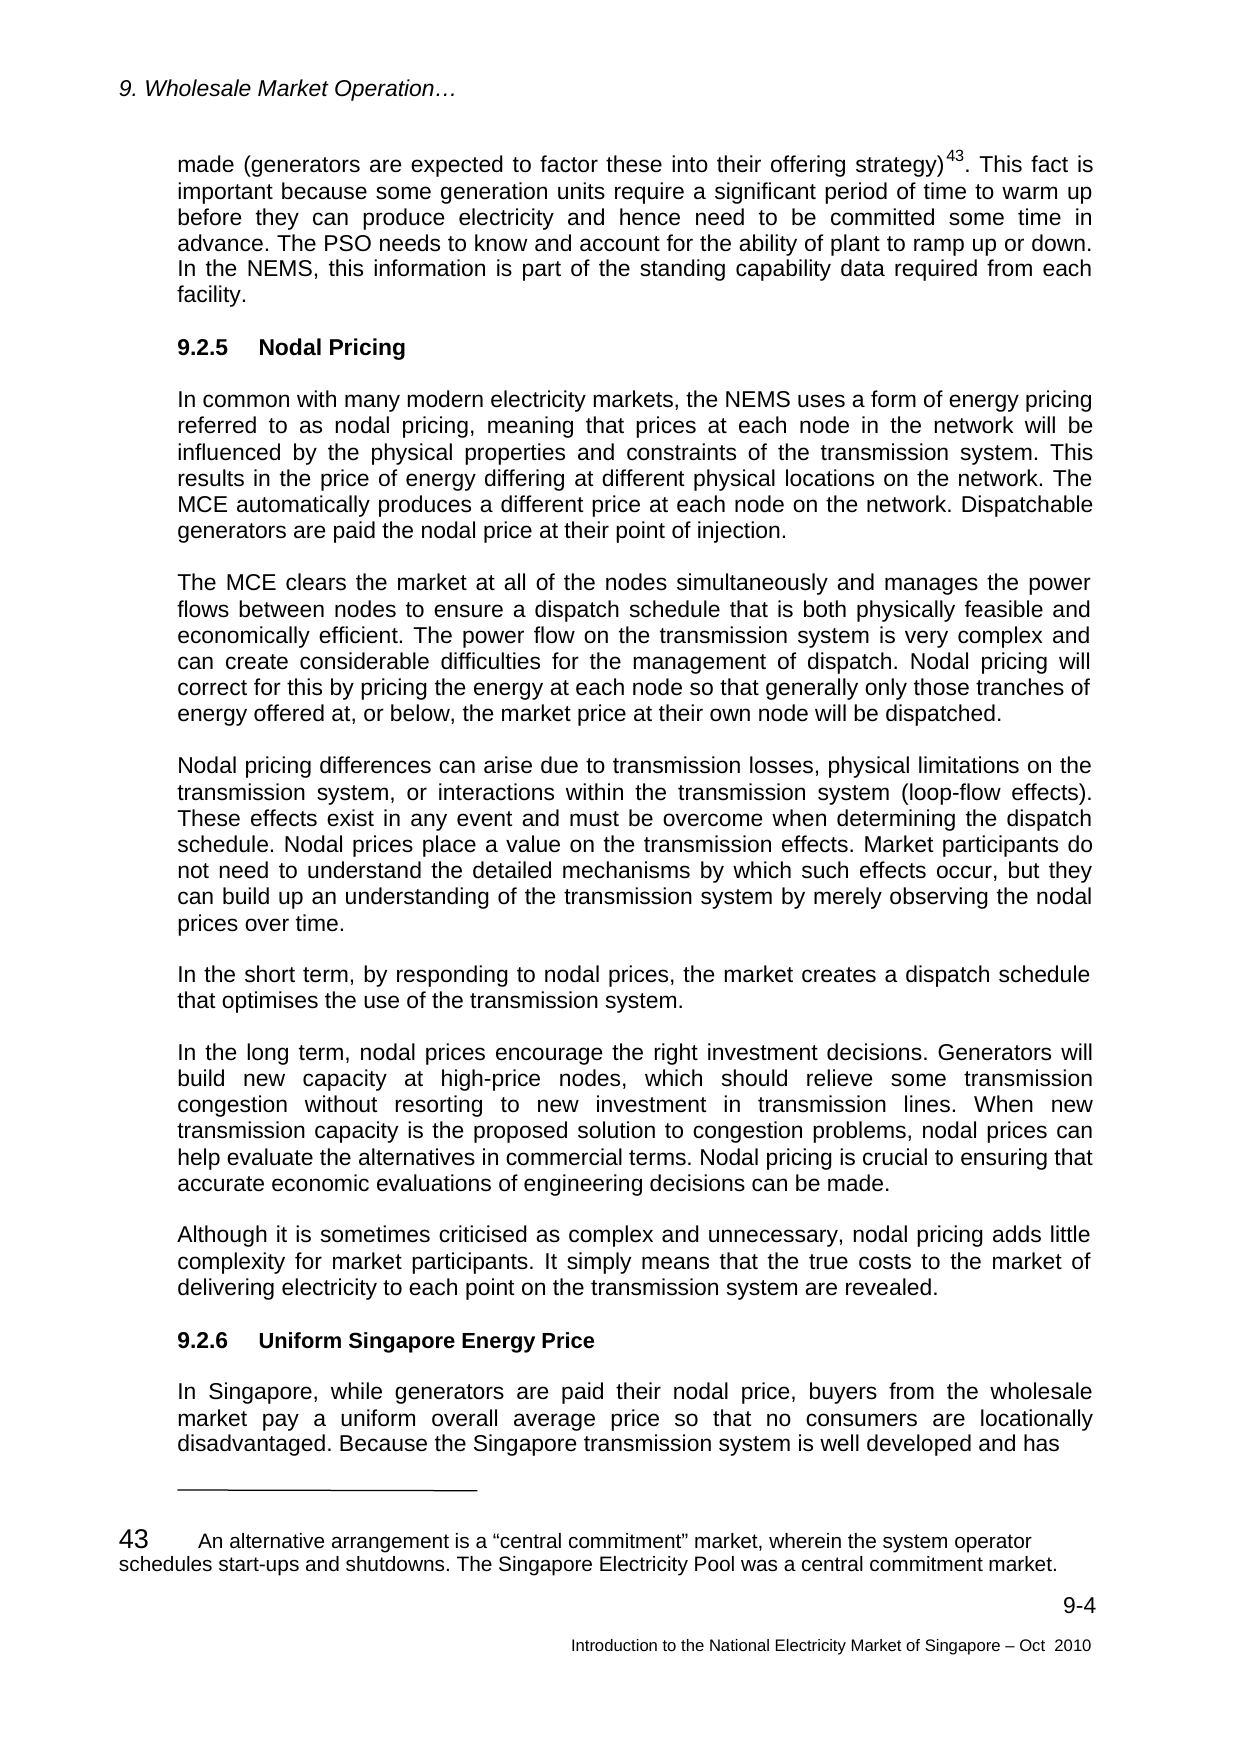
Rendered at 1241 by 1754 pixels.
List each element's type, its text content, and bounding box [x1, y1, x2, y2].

text In Singapore, while generators are paid their nodal price, buyers from the wholesale market pay a uniform overall average price so that no consumers are locationally disadvantaged. Because the Singapore transmission system is well developed and has [177, 1379, 1094, 1457]
text 9.2.6 Uniform Singapore Energy Price [177, 1327, 1096, 1353]
text In common with many modern electricity markets, the NEMS uses a form of energy pricing referred to as nodal pricing, meaning that prices at each node in the network will be influenced by the physical properties and constraints of the transmission system. This results in the price of energy differing at different physical locations on the network. The MCE automatically produces a different price at each node on the network. Dispatchable generators are paid the nodal price at their point of injection. [177, 387, 1094, 543]
text The MCE clears the market at all of the nodes simultaneously and manages the power flows between nodes to ensure a dispatch schedule that is both physically feasible and economically efficient. The power flow on the transmission system is very complex and can create considerable difficulties for the management of dispatch. Nodal pricing will correct for this by pricing the energy at each node so that generally only those tranches of energy offered at, or below, the market price at their own node will be dispatched. [177, 570, 1092, 727]
text Introduction to the National Electricity Market of Singapore – Oct 2010 [571, 1635, 1096, 1654]
list An alternative arrangement is a “central commitment” market, wherein the system operator schedules start-ups and shutdowns. The Singapore Electricity Pool was a central commitment market. [119, 1526, 1096, 1576]
text In the long term, nodal prices encourage the right investment decisions. Generators will build new capacity at high-price nodes, which should relieve some transmission congestion without resorting to new investment in transmission lines. When new transmission capacity is the proposed solution to congestion problems, nodal prices can help evaluate the alternatives in commercial terms. Nodal pricing is crucial to ensuring that accurate economic evaluations of engineering decisions can be made. [177, 1039, 1094, 1196]
text 9. Wholesale Market Operation… [119, 74, 1096, 101]
text Nodal pricing differences can arise due to transmission losses, physical limitations on the transmission system, or interactions within the transmission system (loop-flow effects). These effects exist in any event and must be overcome when determining the dispatch schedule. Nodal prices place a value on the transmission effects. Market participants do not need to understand the detailed mechanisms by which such effects occur, but they can build up an understanding of the transmission system by merely observing the nodal prices over time. [177, 753, 1094, 936]
text Although it is sometimes criticised as complex and unnecessary, nodal pricing adds little complexity for market participants. It simply means that the true costs to the market of delivering electricity to each point on the transmission system are revealed. [177, 1222, 1092, 1300]
text made (generators are expected to factor these into their offering strategy)43. This fact is important because some generation units require a significant period of time to warm up before they can produce electricity and hence need to be committed some time in advance. The PSO needs to know and account for the ability of plant to ramp up or down. In the NEMS, this information is part of the standing capability data required from each facility. [177, 148, 1094, 307]
text 9.2.5 Nodal Pricing [177, 334, 1096, 360]
text 9-4 [119, 1592, 1096, 1619]
text In the short term, by responding to nodal prices, the market creates a dispatch schedule that optimises the use of the transmission system. [177, 962, 1092, 1013]
